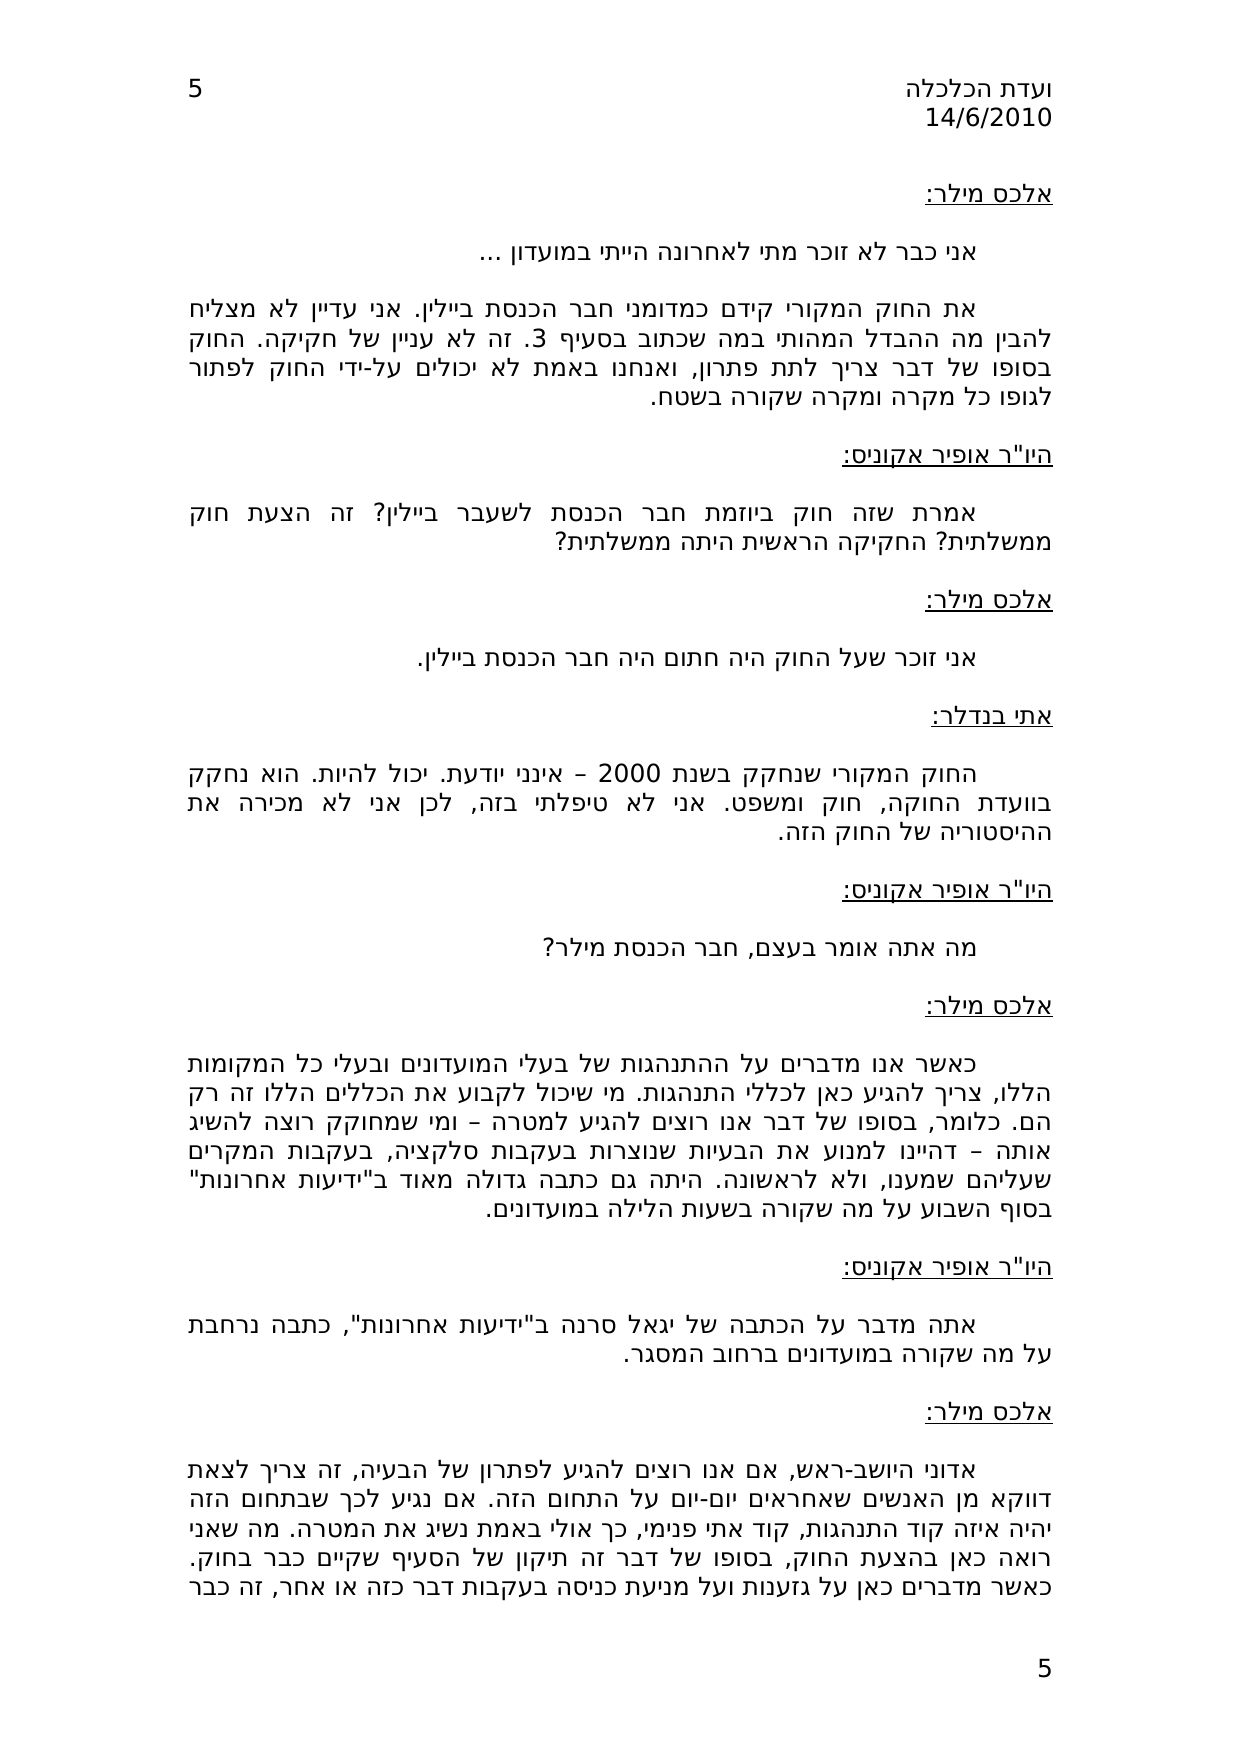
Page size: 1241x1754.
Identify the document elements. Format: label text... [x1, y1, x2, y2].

text אלכס מילר: [187, 179, 1053, 208]
text אתי בנדלר: [187, 701, 1053, 730]
text אלכס מילר: [187, 585, 1053, 614]
text אני כבר לא זוכר מתי לאחרונה הייתי במועדון ... [187, 237, 1053, 266]
text את החוק המקורי קידם כמדומני חבר הכנסת ביילין. אני עדיין לא מצליח להבין מה ההבדל המהותי במה שכתוב בסעיף 3. זה לא עניין של חקיקה. החוק בסופו של דבר צריך לתת פתרון, ואנחנו באמת לא יכולים על-ידי החוק לפתור לגופו כל מקרה ומקרה שקורה בשטח. [187, 294, 1053, 411]
text היו"ר אופיר אקוניס: [187, 875, 1053, 904]
text אתה מדבר על הכתבה של יגאל סרנה ב"ידיעות אחרונות", כתבה נרחבת על מה שקורה במועדונים ברחוב המסגר. [187, 1310, 1053, 1369]
text החוק המקורי שנחקק בשנת 2000 – אינני יודעת. יכול להיות. הוא נחקק בוועדת החוקה, חוק ומשפט. אני לא טיפלתי בזה, לכן אני לא מכירה את ההיסטוריה של החוק הזה. [187, 759, 1053, 846]
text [187, 1455, 1053, 1601]
text כאשר אנו מדברים על ההתנהגות של בעלי המועדונים ובעלי כל המקומות הללו, צריך להגיע כאן לכללי התנהגות. מי שיכול לקבוע את הכללים הללו זה רק הם. כלומר, בסופו של דבר אנו רוצים להגיע למטרה – ומי שמחוקק רוצה להשיג אותה – דהיינו למנוע את הבעיות שנוצרות בעקבות סלקציה, בעקבות המקרים שעליהם שמענו, ולא לראשונה. היתה גם כתבה גדולה מאוד ב"ידיעות אחרונות" בסוף השבוע על מה שקורה בשעות הלילה במועדונים. [187, 1049, 1053, 1224]
text היו"ר אופיר אקוניס: [187, 440, 1053, 469]
text אלכס מילר: [187, 1397, 1053, 1427]
text היו"ר אופיר אקוניס: [187, 1252, 1053, 1282]
text אני זוכר שעל החוק היה חתום היה חבר הכנסת ביילין. [187, 643, 1053, 672]
text אמרת שזה חוק ביוזמת חבר הכנסת לשעבר ביילין? זה הצעת חוק ממשלתית? החקיקה הראשית היתה ממשלתית? [187, 498, 1053, 556]
text אלכס מילר: [187, 991, 1053, 1020]
text מה אתה אומר בעצם, חבר הכנסת מילר? [187, 933, 1053, 962]
